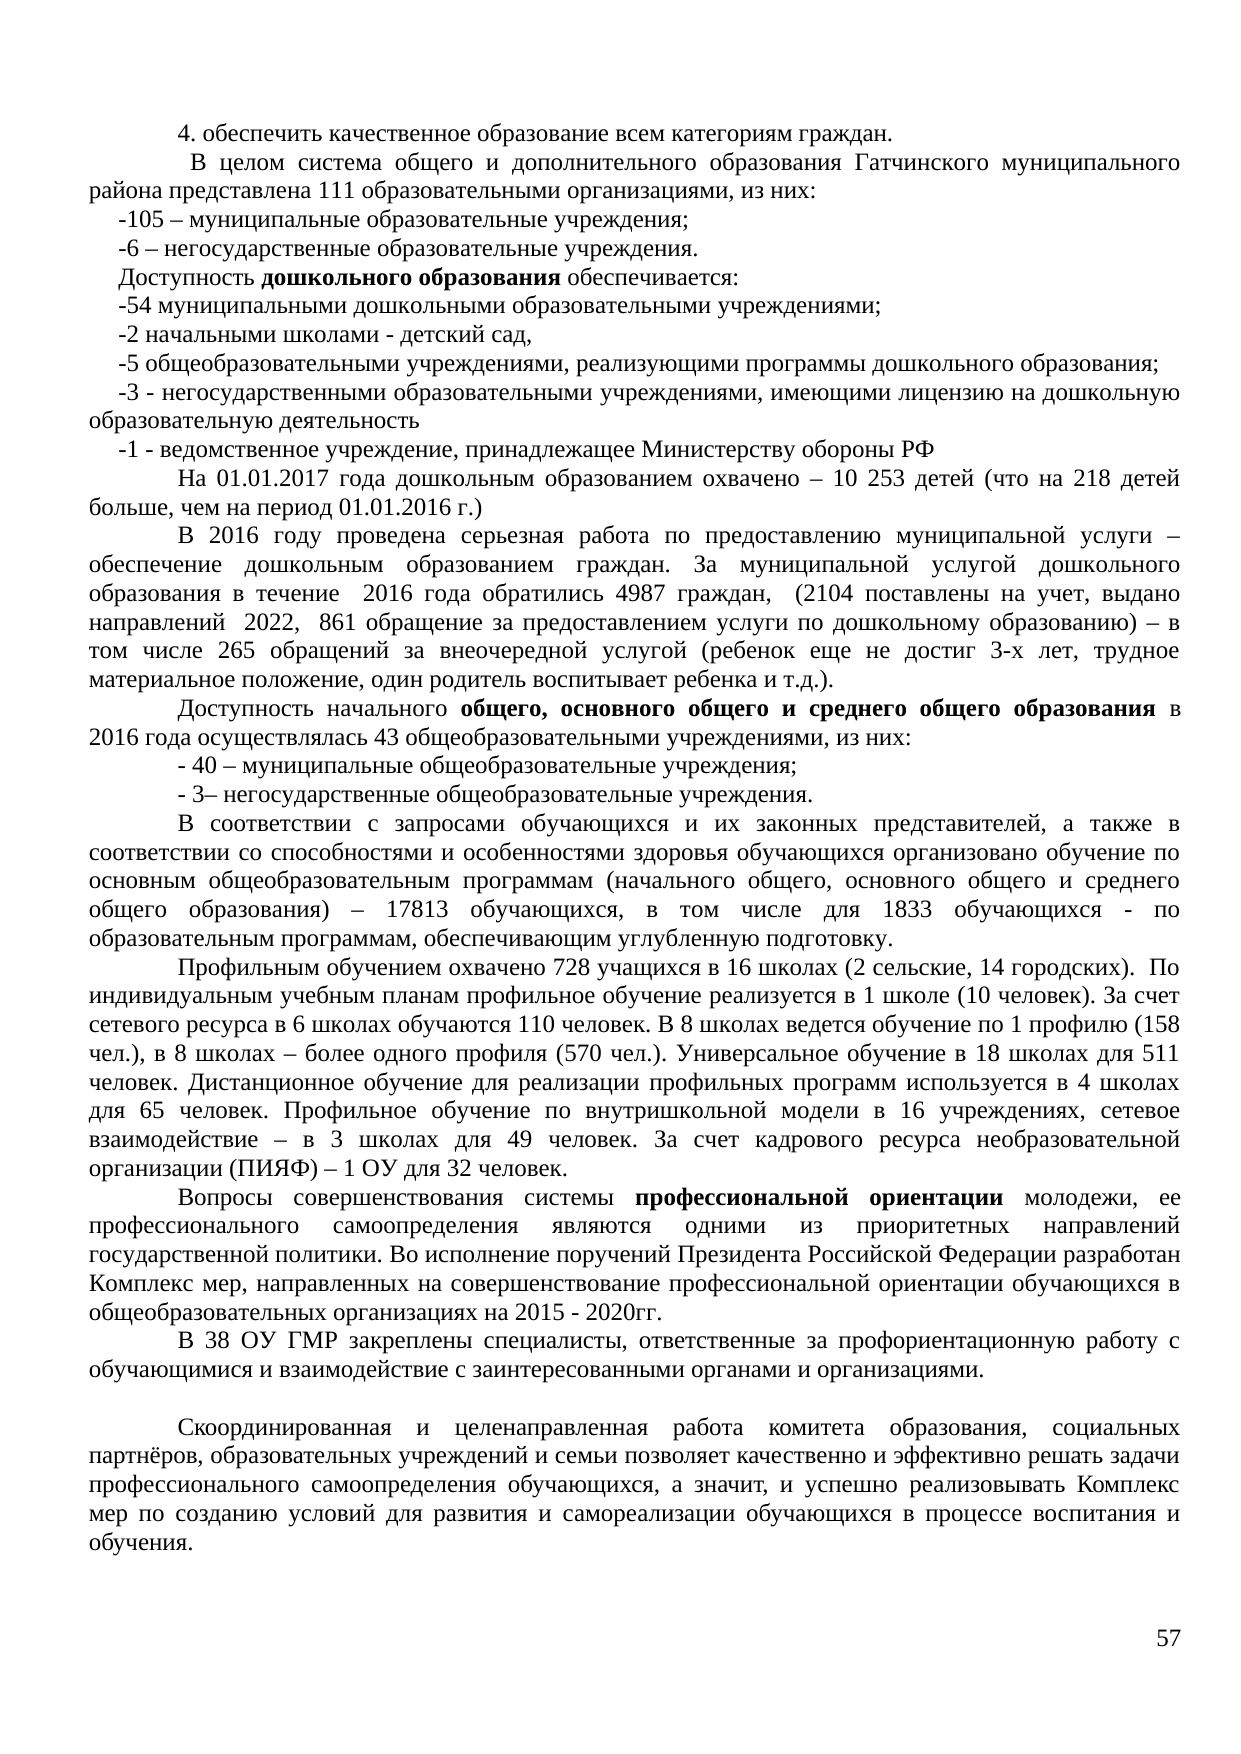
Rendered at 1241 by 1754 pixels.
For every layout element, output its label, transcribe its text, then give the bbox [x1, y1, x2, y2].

text 4. обеспечить качественное образование всем категориям граждан. [88, 118, 1181, 147]
text В целом система общего и дополнительного образования Гатчинского муниципального района представлена 111 образовательными организациями, из них: [88, 147, 1181, 204]
text В соответствии с запросами обучающихся и их законных представителей, а также в соответствии со способностями и особенностями здоровья обучающихся организовано обучение по основным общеобразовательным программам (начального общего, основного общего и среднего общего образования) – 17813 обучающихся, в том числе для 1833 обучающихся - по образовательным программам, обеспечивающим углубленную подготовку. [88, 808, 1181, 952]
text -3 - негосударственными образовательными учреждениями, имеющими лицензию на дошкольную образовательную деятельность [88, 377, 1181, 434]
text Скоординированная и целенаправленная работа комитета образования, социальных партнёров, образовательных учреждений и семьи позволяет качественно и эффективно решать задачи профессионального самоопределения обучающихся, а значит, и успешно реализовывать Комплекс мер по созданию условий для развития и самореализации обучающихся в процессе воспитания и обучения. [88, 1412, 1181, 1556]
text -1 - ведомственное учреждение, принадлежащее Министерству обороны РФ [88, 434, 1181, 463]
text В 38 ОУ ГМР закреплены специалисты, ответственные за профориентационную работу с обучающимися и взаимодействие с заинтересованными органами и организациями. [88, 1326, 1181, 1383]
text На 01.01.2017 года дошкольным образованием охвачено – 10 253 детей (что на 218 детей больше, чем на период 01.01.2016 г.) [88, 463, 1181, 521]
text -6 – негосударственные образовательные учреждения. [88, 233, 1181, 262]
text В 2016 году проведена серьезная работа по предоставлению муниципальной услуги – обеспечение дошкольным образованием граждан. За муниципальной услугой дошкольного образования в течение 2016 года обратились 4987 граждан, (2104 поставлены на учет, выдано направлений 2022, 861 обращение за предоставлением услуги по дошкольному образованию) – в том числе 265 обращений за внеочередной услугой (ребенок еще не достиг 3-х лет, трудное материальное положение, один родитель воспитывает ребенка и т.д.). [88, 521, 1181, 693]
text - 3– негосударственные общеобразовательные учреждения. [88, 779, 1181, 808]
text Доступность дошкольного образования обеспечивается: [88, 262, 1181, 291]
text -105 – муниципальные образовательные учреждения; [88, 204, 1181, 233]
text Доступность начального общего, основного общего и среднего общего образования в 2016 года осуществлялась 43 общеобразовательными учреждениями, из них: [88, 693, 1181, 751]
text Вопросы совершенствования системы профессиональной ориентации молодежи, ее профессионального самоопределения являются одними из приоритетных направлений государственной политики. Во исполнение поручений Президента Российской Федерации разработан Комплекс мер, направленных на совершенствование профессиональной ориентации обучающихся в общеобразовательных организациях на 2015 - 2020гг. [88, 1182, 1181, 1326]
text - 40 – муниципальные общеобразовательные учреждения; [88, 751, 1181, 779]
text Профильным обучением охвачено 728 учащихся в 16 школах (2 сельские, 14 городских). По индивидуальным учебным планам профильное обучение реализуется в 1 школе (10 человек). За счет сетевого ресурса в 6 школах обучаются 110 человек. В 8 школах ведется обучение по 1 профилю (158 чел.), в 8 школах – более одного профиля (570 чел.). Универсальное обучение в 18 школах для 511 человек. Дистанционное обучение для реализации профильных программ используется в 4 школах для 65 человек. Профильное обучение по внутришкольной модели в 16 учреждениях, сетевое взаимодействие – в 3 школах для 49 человек. За счет кадрового ресурса необразовательной организации (ПИЯФ) – 1 ОУ для 32 человек. [88, 952, 1181, 1182]
text -2 начальными школами - детский сад, [88, 319, 1181, 348]
text -54 муниципальными дошкольными образовательными учреждениями; [88, 291, 1181, 319]
text -5 общеобразовательными учреждениями, реализующими программы дошкольного образования; [88, 348, 1181, 377]
